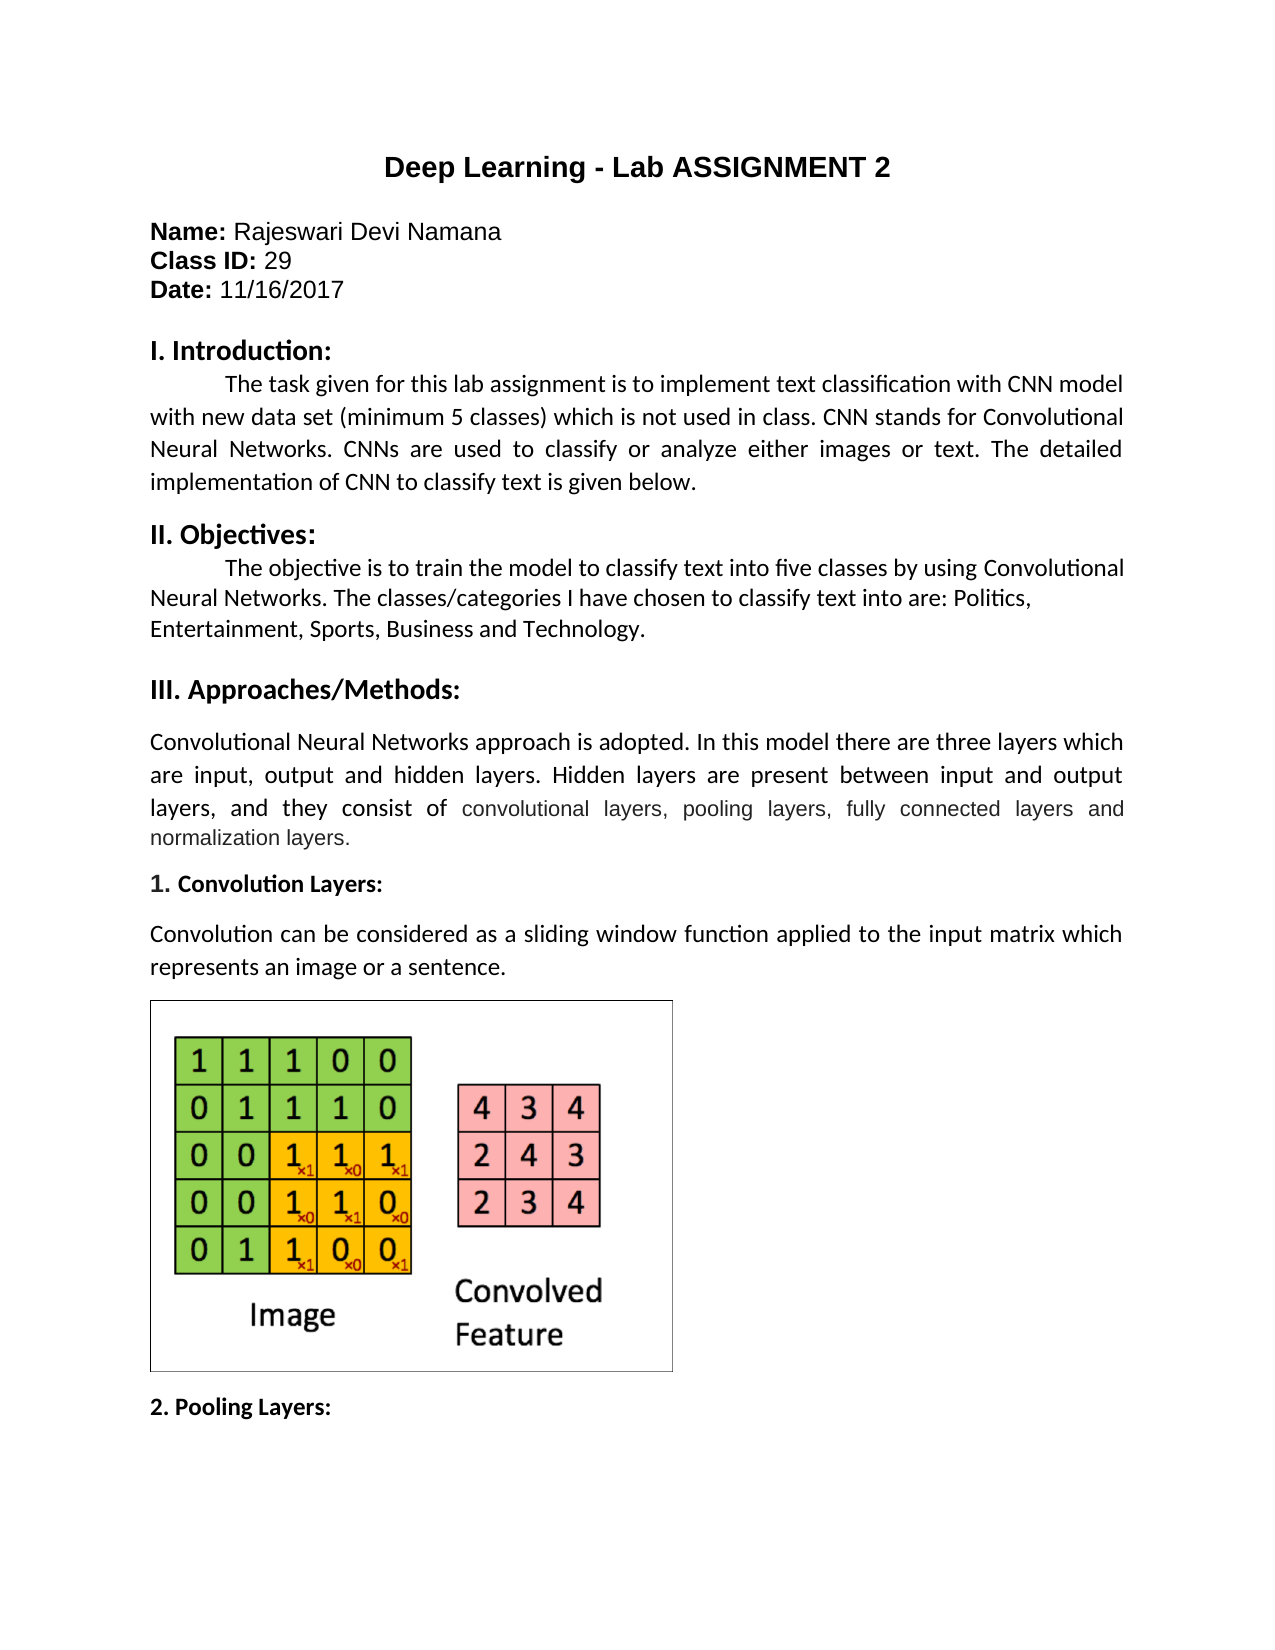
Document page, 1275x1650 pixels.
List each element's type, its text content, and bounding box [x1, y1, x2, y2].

picture [150, 1000, 673, 1372]
text The task given for this lab assignment is to implement text classification with CNN model with new data set (minimum 5 classes) which is not used in class. CNN stands for Convolutional Neural Networks. CNNs are used to classify or analyze either images or text. The detailed implementation of CNN to classify text is given below. [150, 368, 1125, 497]
text II. Objectives: [150, 516, 1125, 552]
text Convolution can be considered as a sliding window function applied to the input matrix which represents an image or a sentence. [150, 918, 1125, 982]
text Deep Learning - Lab ASSIGNMENT 2 [150, 150, 1125, 183]
text 1. Convolution Layers: [150, 868, 1125, 899]
text I. Introduction: [150, 332, 1125, 368]
text Class ID: 29 [150, 246, 1125, 274]
text Name: Rajeswari Devi Namana [150, 217, 1125, 246]
text Date: 11/16/2017 [150, 274, 1125, 303]
text The objective is to train the model to classify text into five classes by using Convolutional Neural Networks. The classes/categories I have chosen to classify text into are: Politics, Entertainment, Sports, Business and Technology. [150, 552, 1125, 643]
text III. Approaches/Methods: [150, 671, 1125, 707]
text Convolutional Neural Networks approach is adopted. In this model there are three layers which are input, output and hidden layers. Hidden layers are present between input and output layers, and they consist of convolutional layers, pooling layers, fully connected layers and normalization layers. [150, 726, 1125, 850]
text 2. Pooling Layers: [150, 1391, 1125, 1421]
